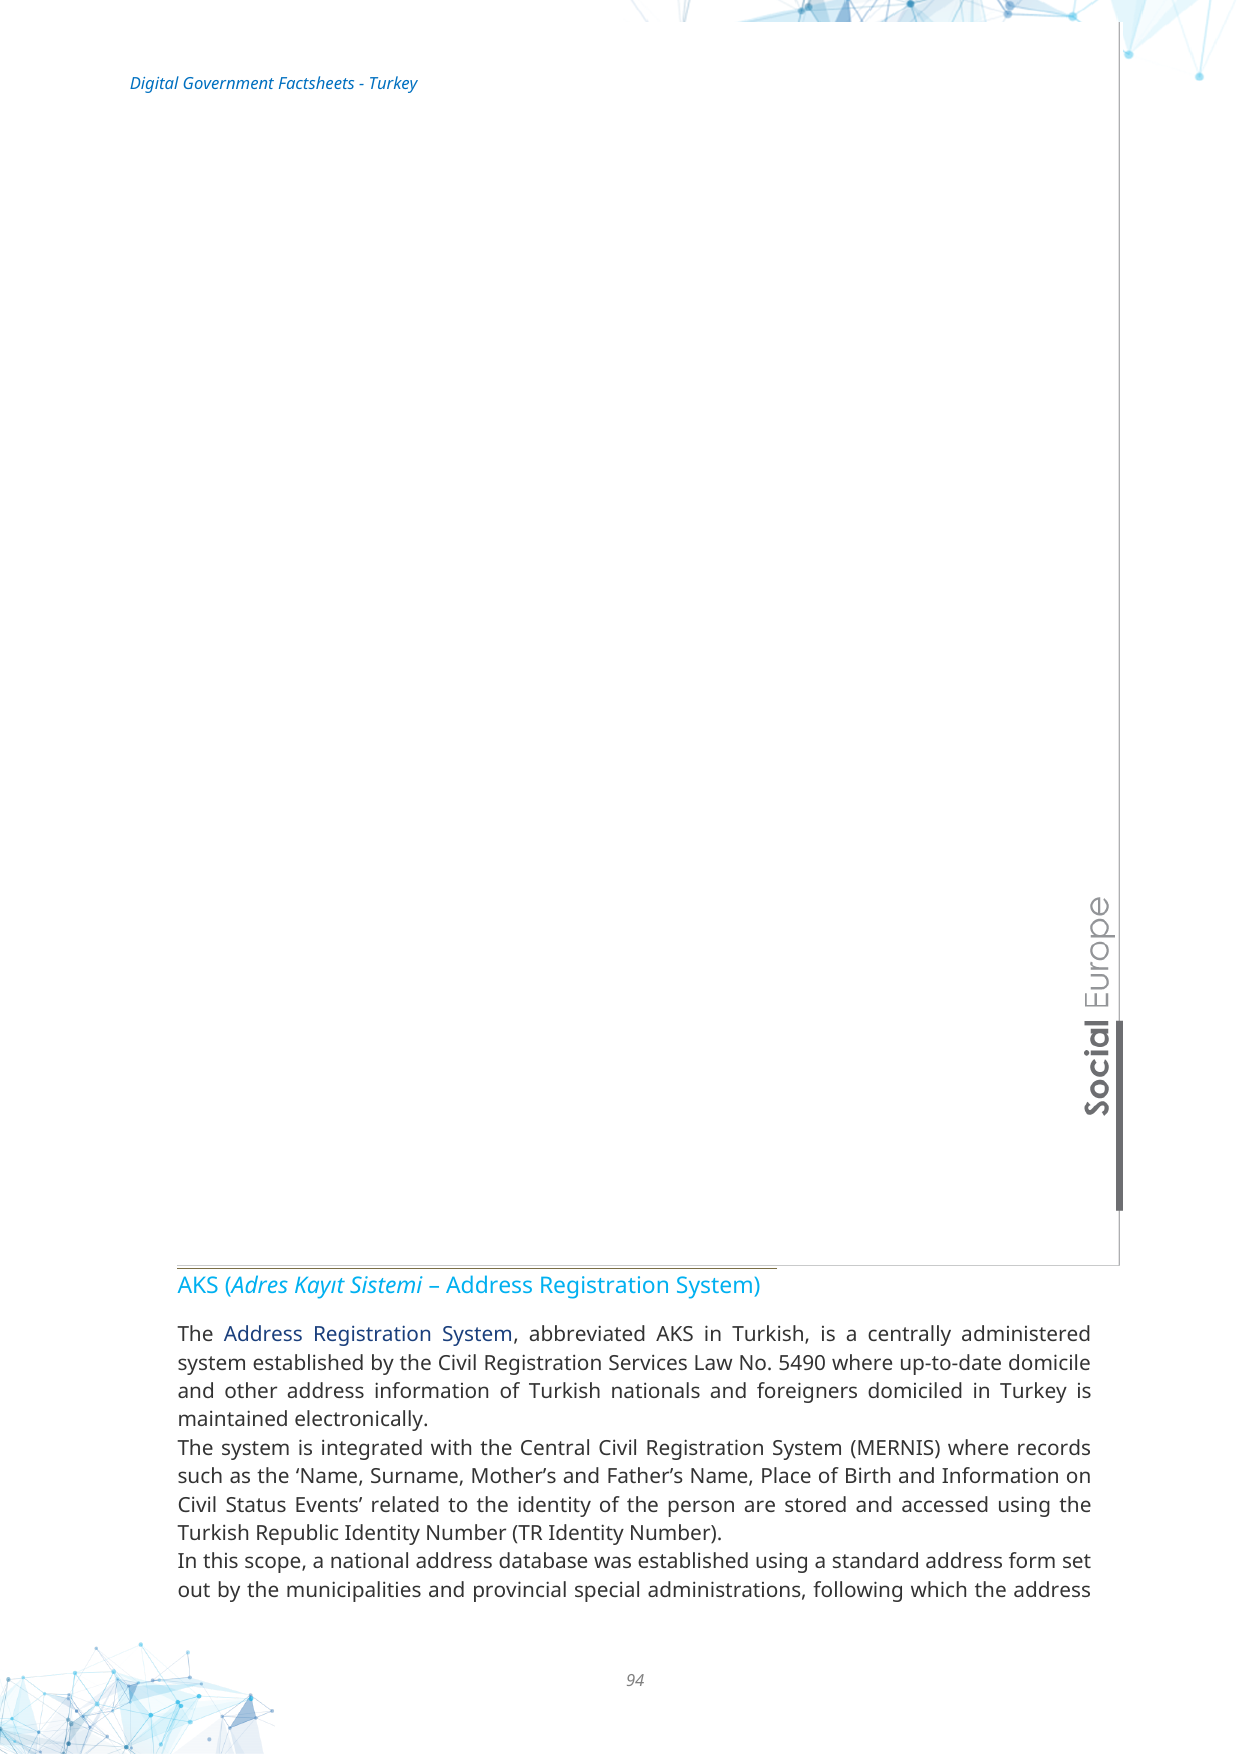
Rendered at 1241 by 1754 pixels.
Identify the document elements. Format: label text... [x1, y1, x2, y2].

text The Address Registration System, abbreviated AKS in Turkish, is a centrally administered system established by the Civil Registration Services Law No. 5490 where up-to-date domicile and other address information of Turkish nationals and foreigners domiciled in Turkey is maintained electronically. [177, 1319, 1092, 1433]
subtitle AKS (Adres Kayıt Sistemi – Address Registration System) [177, 1269, 1092, 1300]
text In this scope, a national address database was established using a standard address form set out by the municipalities and provincial special administrations, following which the address data held on this database was matched with the corresponding personal data using the TR Identity Numbers. [177, 1547, 1092, 1603]
picture [177, 22, 1123, 1266]
text The system is integrated with the Central Civil Registration System (MERNIS) where records such as the ‘Name, Surname, Mother’s and Father’s Name, Place of Birth and Information on Civil Status Events’ related to the identity of the person are stored and accessed using the Turkish Republic Identity Number (TR Identity Number). [177, 1433, 1092, 1547]
